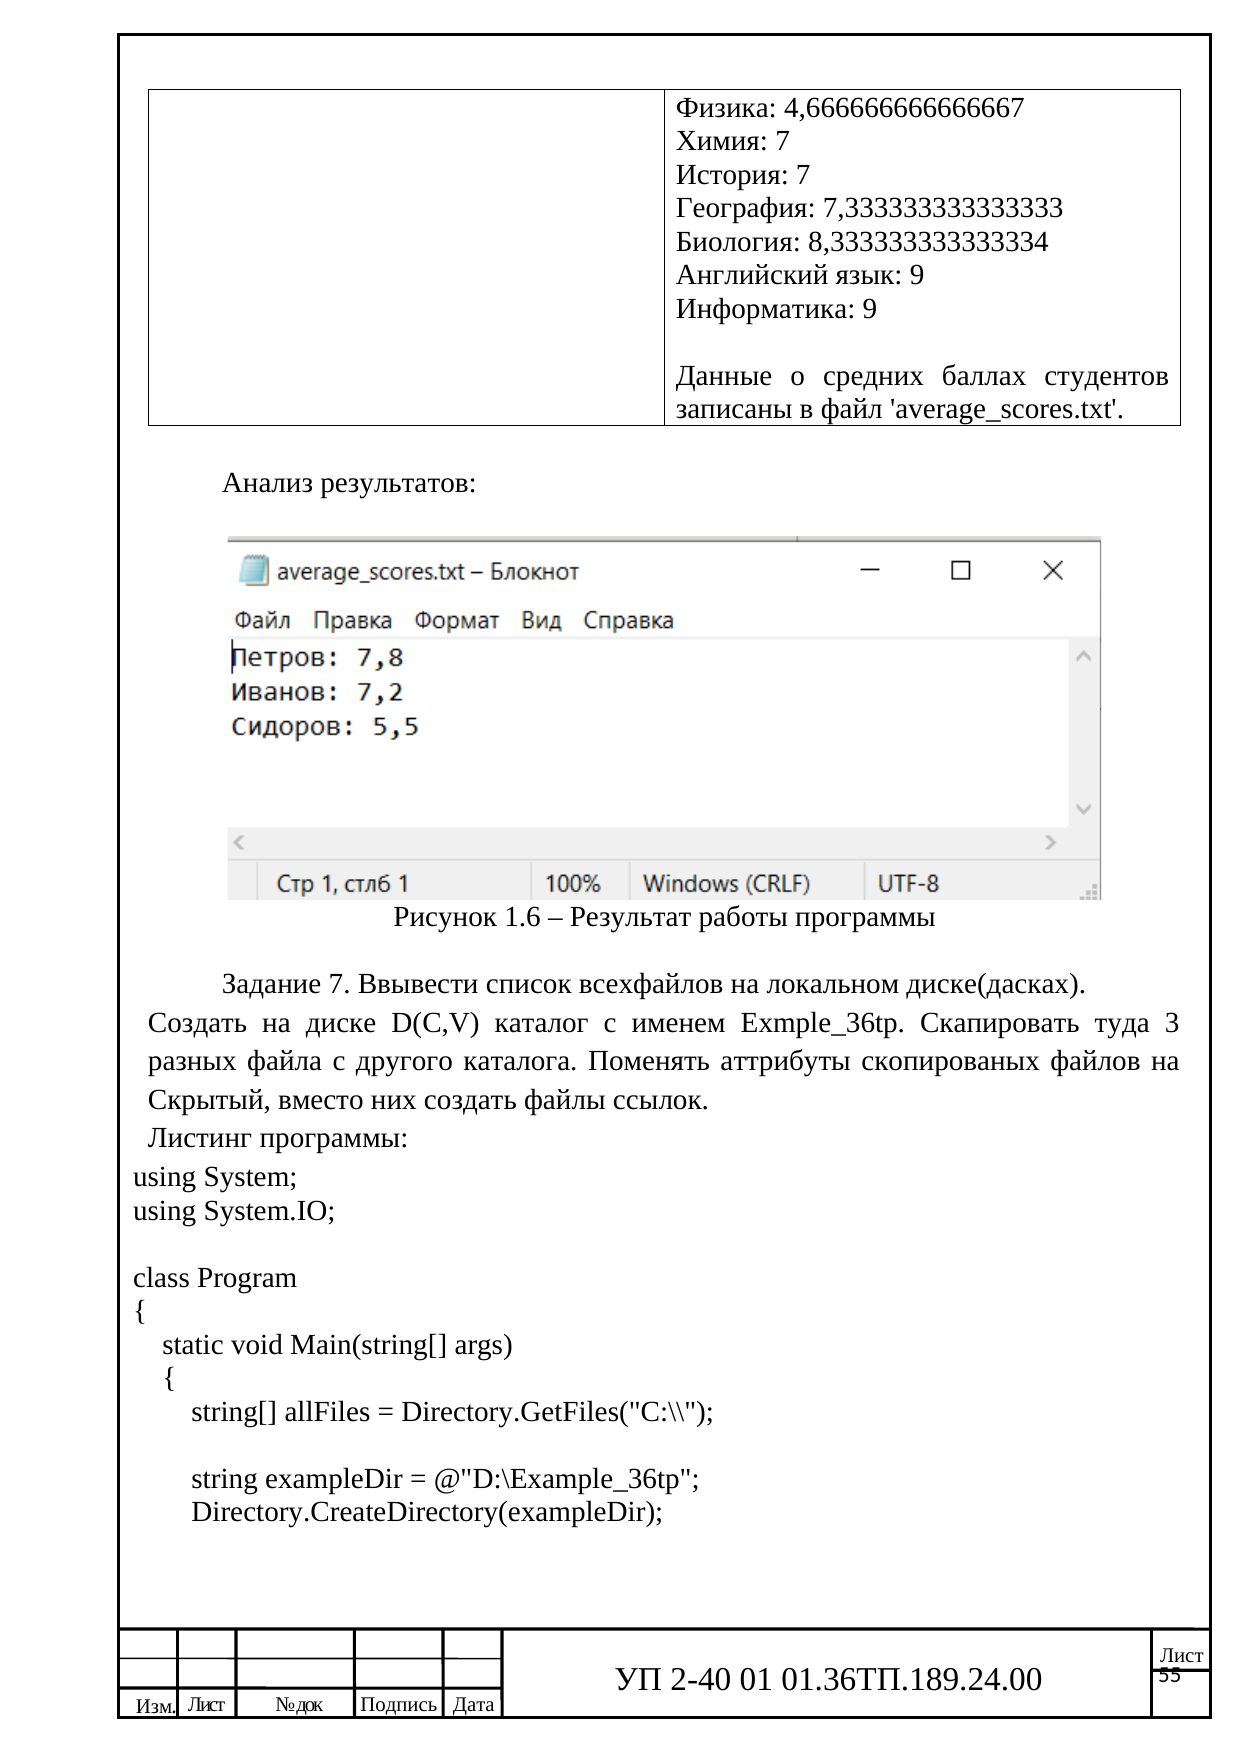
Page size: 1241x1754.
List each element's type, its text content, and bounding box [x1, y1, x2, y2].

text static void Main(string[] args) [133, 1327, 1181, 1360]
text Листинг программы: [148, 1121, 1181, 1154]
text Анализ результатов: [148, 465, 1181, 498]
text using System; [133, 1159, 1181, 1193]
text class Program [133, 1260, 1181, 1293]
text using System.IO; [133, 1193, 1181, 1226]
text { [133, 1293, 1181, 1327]
picture [227, 536, 1102, 900]
text string[] allFiles = Directory.GetFiles("C:\\"); [133, 1394, 1181, 1427]
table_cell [665, 90, 1180, 425]
text Задание 7. Ввывести список всехфайлов на локальном диске(дасках). [148, 966, 1181, 1000]
text Рисунок 1.6 – Результат работы программы [148, 899, 1181, 933]
text string exampleDir = @"D:\Example_36tp"; [133, 1461, 1181, 1494]
text Создать на диске D(С,V) каталог с именем Exmple_36tp. Скапировать туда 3 разных файла с другого каталога. Поменять аттрибуты скопированых файлов на Скрытый, вместо них создать файлы ссылок. [148, 1005, 1181, 1116]
text Directory.CreateDirectory(exampleDir); [133, 1494, 1181, 1528]
table_cell [149, 90, 664, 425]
text { [133, 1360, 1181, 1394]
